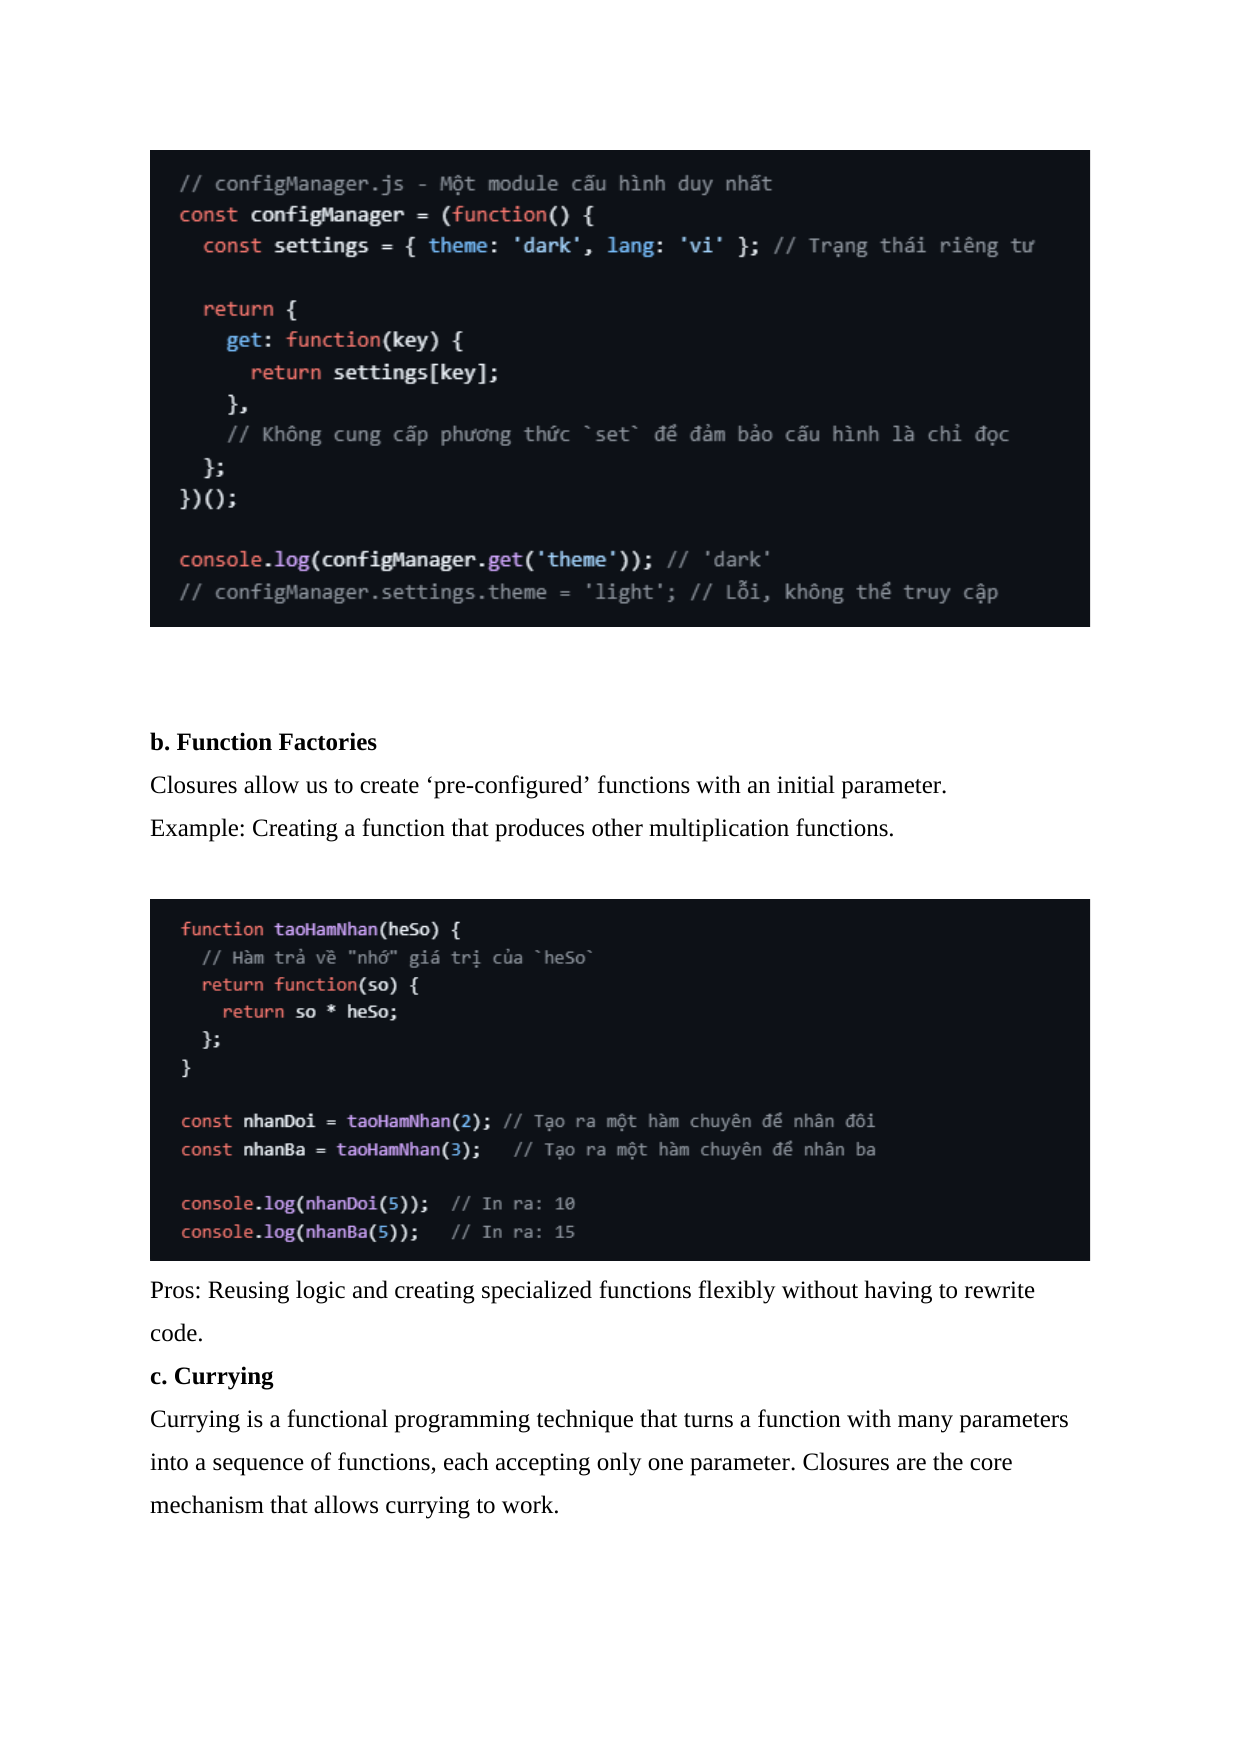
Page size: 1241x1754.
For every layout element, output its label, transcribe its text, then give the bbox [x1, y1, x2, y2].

picture [150, 150, 1091, 627]
picture [150, 899, 1091, 1261]
text Closures allow us to create ‘pre-configured’ functions with an initial parameter. [150, 770, 1090, 799]
text Currying is a functional programming technique that turns a function with many parameters into a sequence of functions, each accepting only one parameter. Closures are the core mechanism that allows currying to work. [150, 1404, 1090, 1519]
text b. Function Factories [150, 727, 1090, 756]
text c. Currying [150, 1361, 1090, 1390]
text Pros: Reusing logic and creating specialized functions flexibly without having to rewrite code. [150, 1275, 1090, 1347]
text Example: Creating a function that produces other multiplication functions. [150, 813, 1090, 842]
